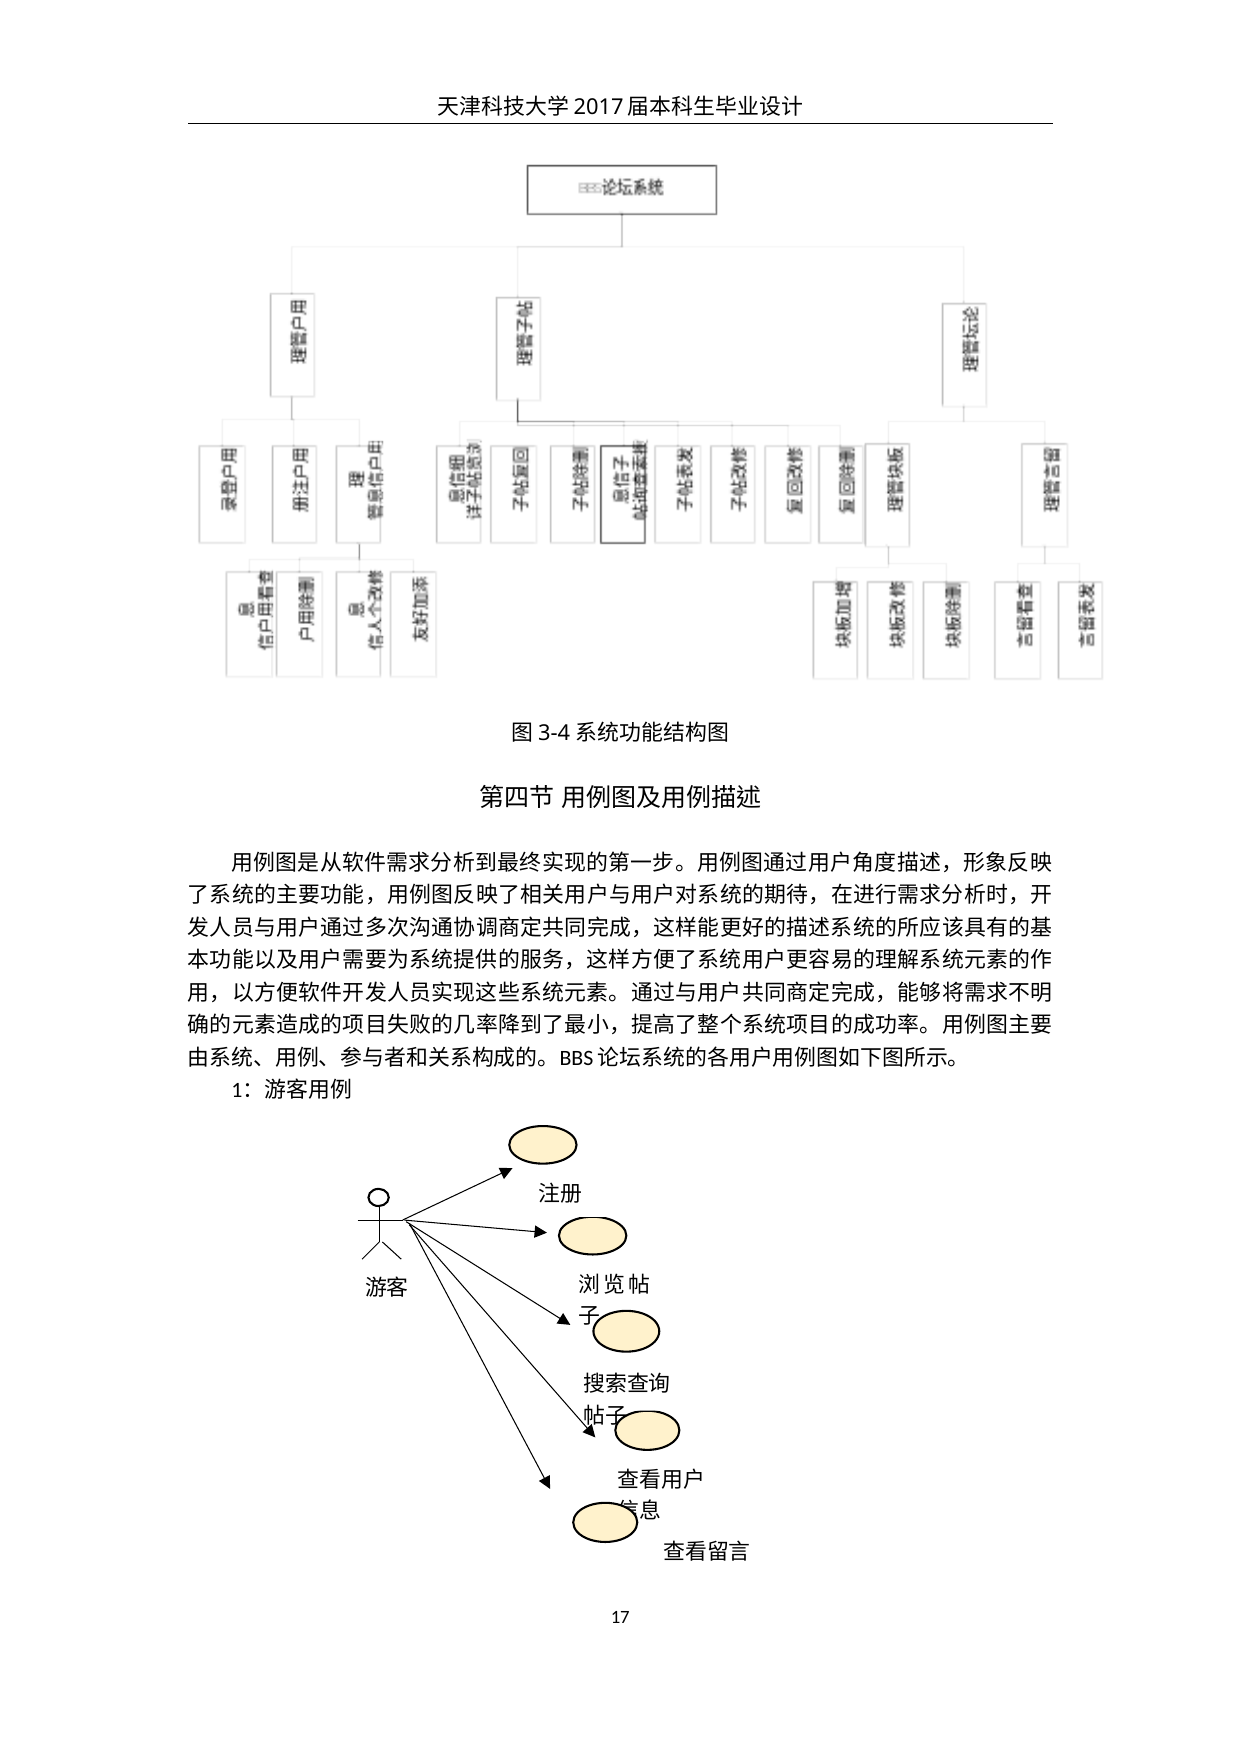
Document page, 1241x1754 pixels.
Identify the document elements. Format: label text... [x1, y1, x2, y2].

text 1：游客用例 [187, 1072, 1053, 1104]
text 用例图是从软件需求分析到最终实现的第一步。用例图通过用户角度描述，形象反映了系统的主要功能，用例图反映了相关用户与用户对系统的期待，在进行需求分析时，开发人员与用户通过多次沟通协调商定共同完成，这样能更好的描述系统的所应该具有的基本功能以及用户需要为系统提供的服务，这样方便了系统用户更容易的理解系统元素的作用，以方便软件开发人员实现这些系统元素。通过与用户共同商定完成，能够将需求不明确的元素造成的项目失败的几率降到了最小，提高了整个系统项目的成功率。用例图主要由系统、用例、参与者和关系构成的。BBS论坛系统的各用户用例图如下图所示。 [187, 844, 1053, 1072]
subtitle 第四节 用例图及用例描述 [187, 763, 1053, 828]
text 图3-4 系统功能结构图 [187, 714, 1053, 747]
